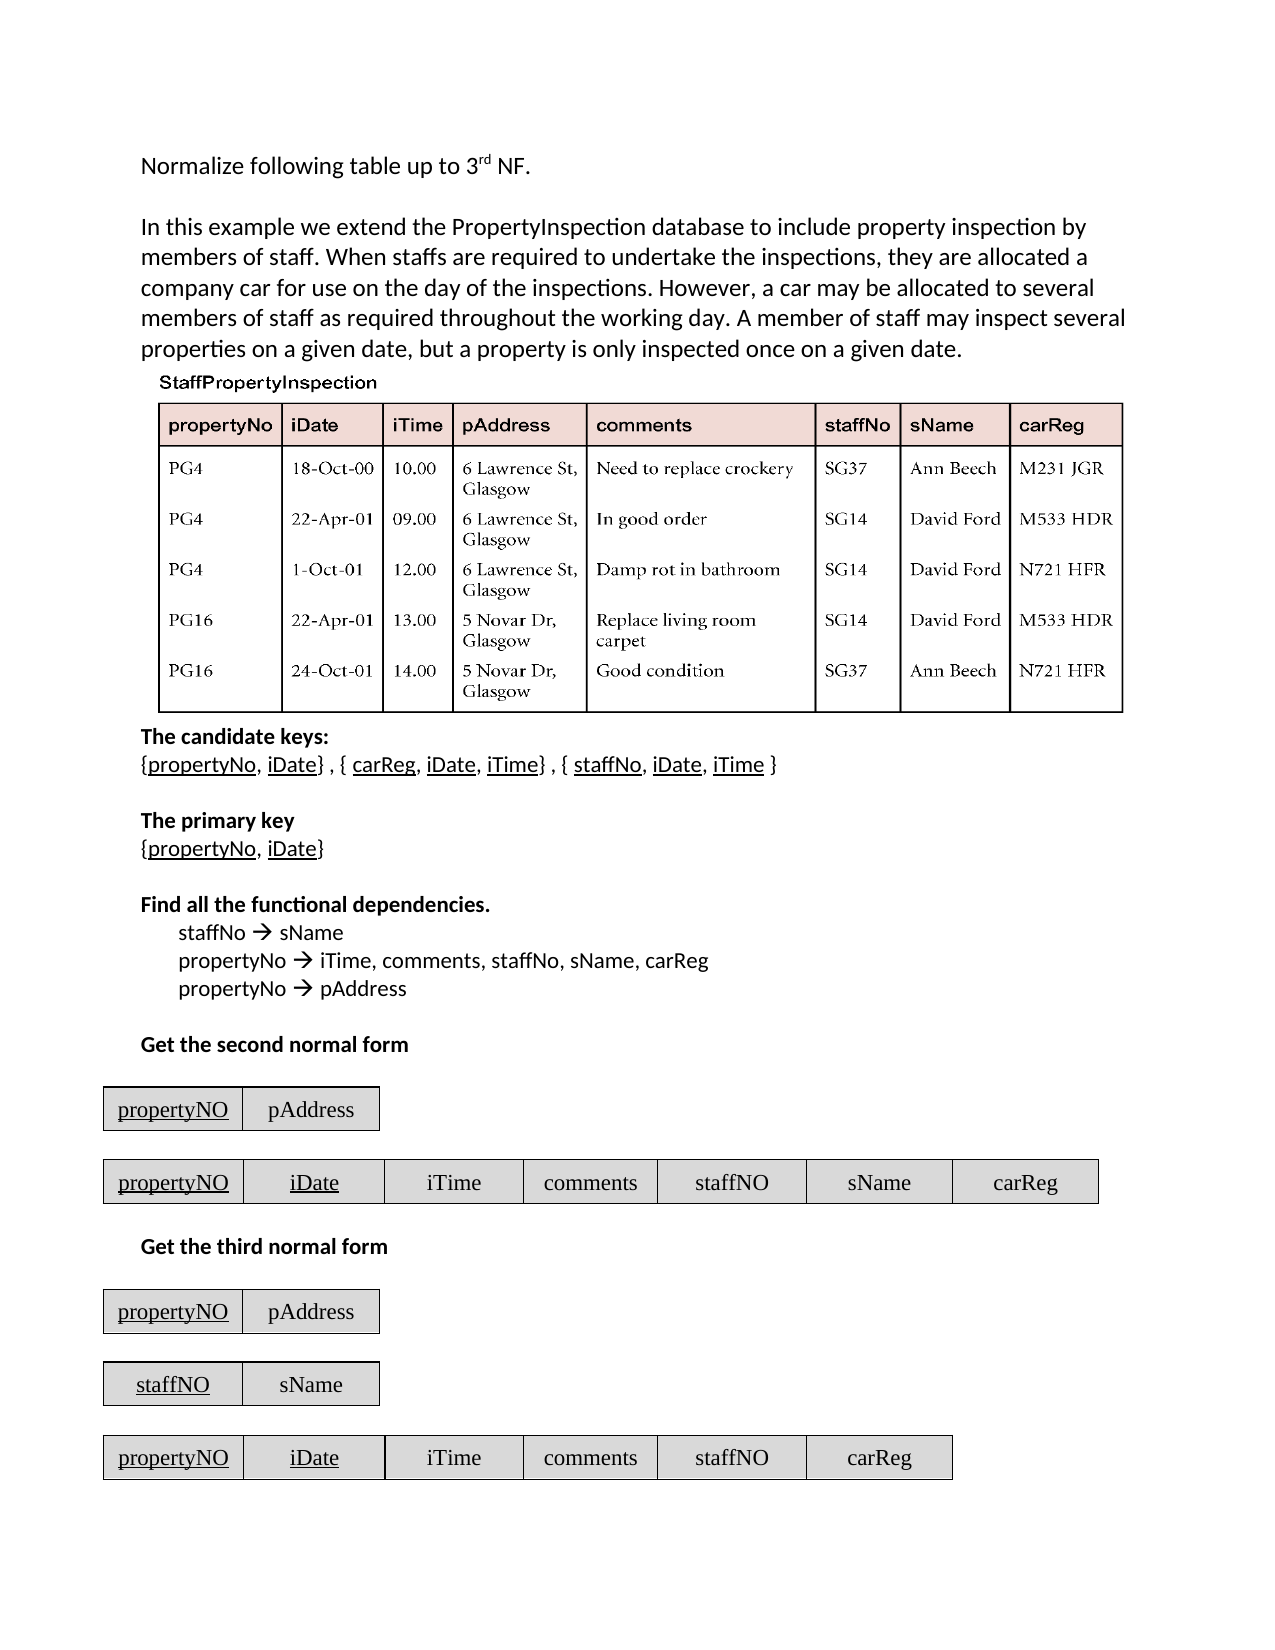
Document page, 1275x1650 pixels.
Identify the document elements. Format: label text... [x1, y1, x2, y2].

table_header carReg [807, 1436, 952, 1478]
table_header iTime [386, 1436, 523, 1478]
text Get the second normal form [141, 1030, 1162, 1058]
table_header staffNO [658, 1160, 806, 1203]
text propertyNo pAddress [178, 974, 1162, 1002]
table_header propertyNO [104, 1088, 242, 1130]
table_header iDate [244, 1436, 384, 1478]
text {propertyNo, iDate} [141, 834, 1162, 862]
text propertyNo iTime, comments, staffNo, sName, carReg [178, 946, 1162, 974]
table_header staffNO [658, 1436, 806, 1478]
table_header sName [243, 1363, 379, 1405]
text Get the third normal form [141, 1232, 1162, 1260]
table_header propertyNO [104, 1290, 242, 1332]
table_header sName [807, 1160, 952, 1203]
text staffNo sName [178, 918, 1162, 946]
text The candidate keys: [141, 722, 1162, 750]
text In this example we extend the PropertyInspection database to include property inspection by members of staff. When staffs are required to undertake the inspections, they are allocated a company car for use on the day of the inspections. However, a car may be allocated to several members of staff as required throughout the working day. A member of staff may inspect several properties on a given date, but a property is only inspected once on a given date. [141, 211, 1162, 364]
table_header staffNO [104, 1363, 242, 1405]
text The primary key [141, 806, 1162, 834]
table_header comments [524, 1160, 657, 1203]
table_header carReg [953, 1160, 1098, 1203]
text Normalize following table up to 3rd NF. [141, 150, 1162, 181]
picture [140, 363, 1133, 722]
table_header comments [524, 1436, 657, 1478]
table_header iDate [244, 1160, 384, 1203]
table_header propertyNO [104, 1160, 243, 1203]
text Find all the functional dependencies. [141, 890, 1162, 918]
table_header propertyNO [104, 1436, 243, 1478]
table_header pAddress [243, 1290, 379, 1332]
text {propertyNo, iDate} , { carReg, iDate, iTime} , { staffNo, iDate, iTime } [141, 750, 1162, 778]
table_header pAddress [243, 1088, 379, 1130]
table_header iTime [385, 1160, 523, 1203]
